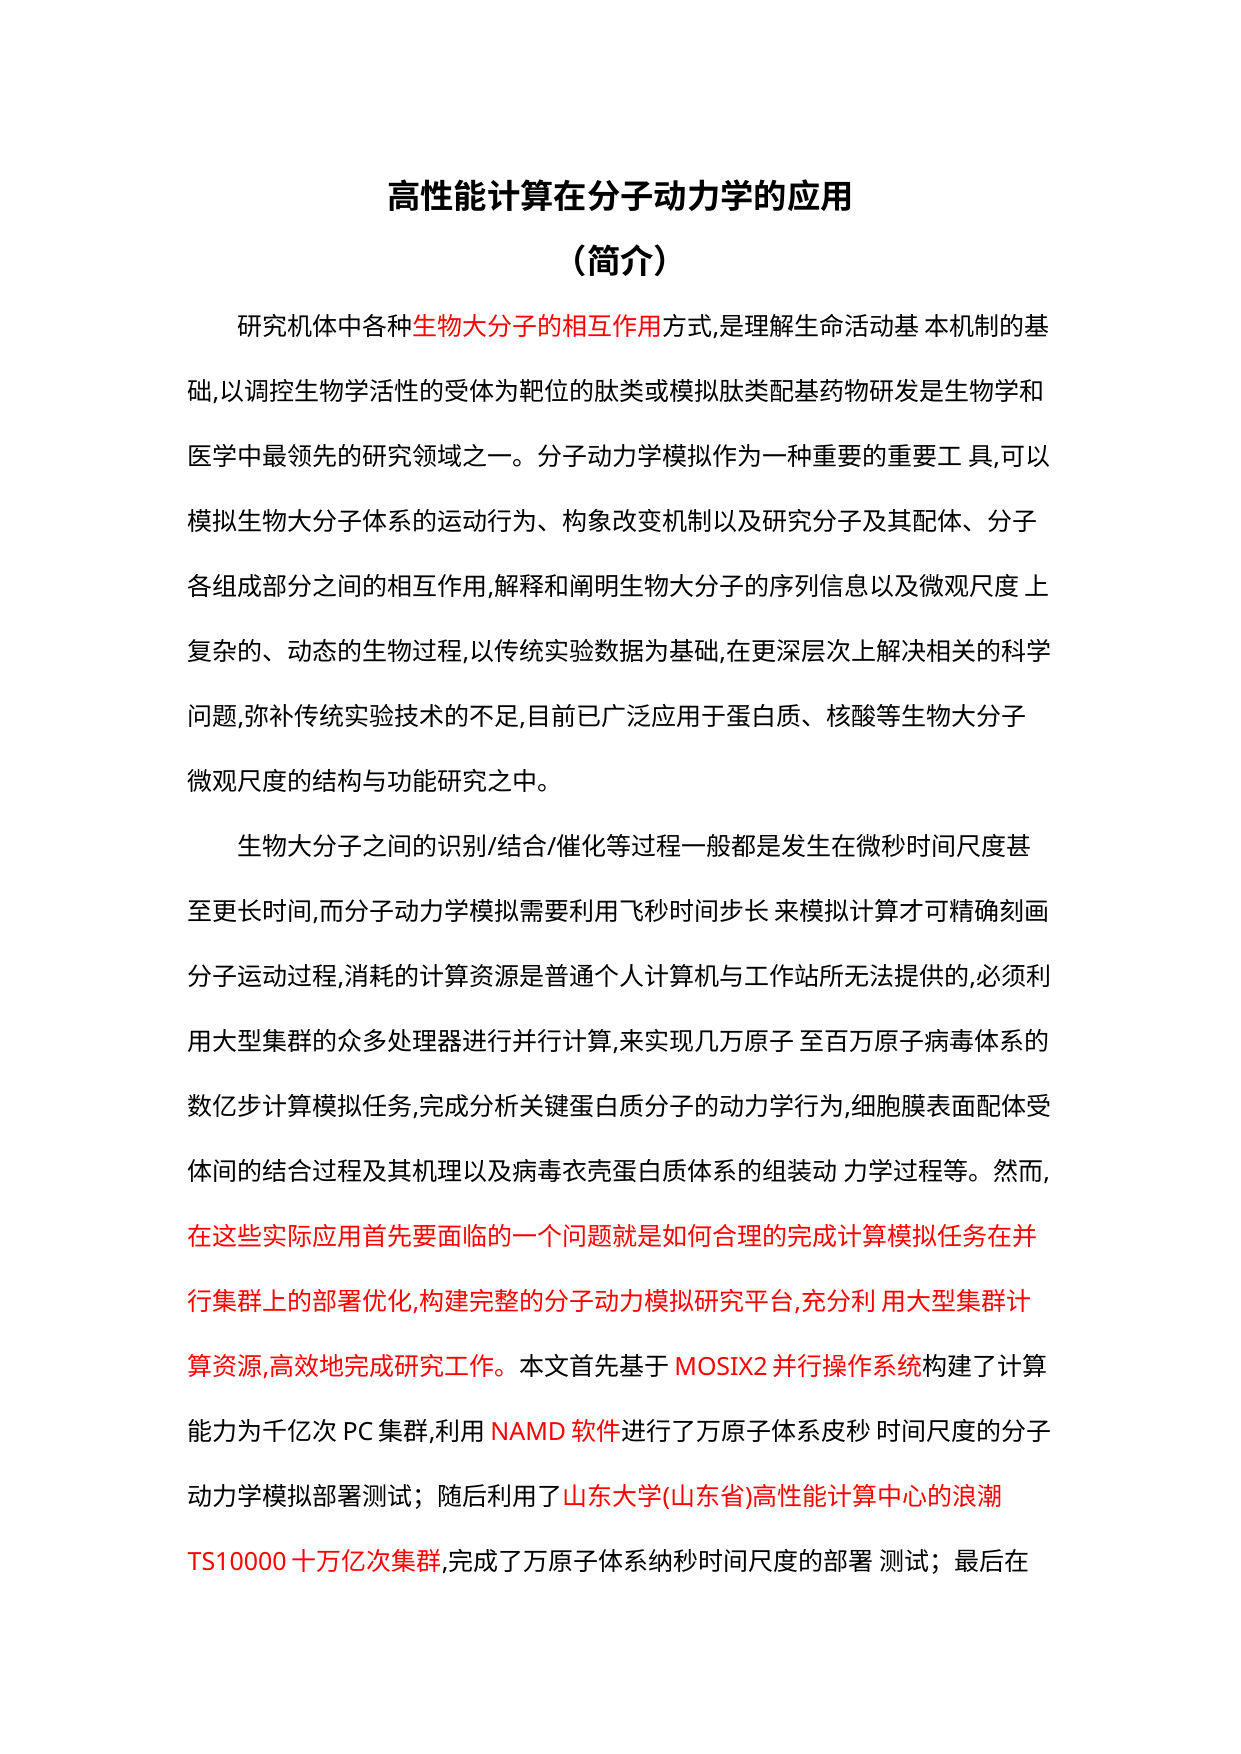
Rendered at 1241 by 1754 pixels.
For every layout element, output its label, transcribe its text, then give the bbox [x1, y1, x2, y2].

text 研究机体中各种生物大分子的相互作用方式,是理解生命活动基 本机制的基础,以调控生物学活性的受体为靶位的肽类或模拟肽类配基药物研发是生物学和医学中最领先的研究领域之一。分子动力学模拟作为一种重要的重要工 具,可以模拟生物大分子体系的运动行为、构象改变机制以及研究分子及其配体、分子各组成部分之间的相互作用,解释和阐明生物大分子的序列信息以及微观尺度 上复杂的、动态的生物过程,以传统实验数据为基础,在更深层次上解决相关的科学问题,弥补传统实验技术的不足,目前已广泛应用于蛋白质、核酸等生物大分子 微观尺度的结构与功能研究之中。 [187, 292, 1053, 812]
text （简介） [187, 227, 1053, 292]
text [187, 812, 1053, 1592]
text 高性能计算在分子动力学的应用 [187, 162, 1053, 227]
